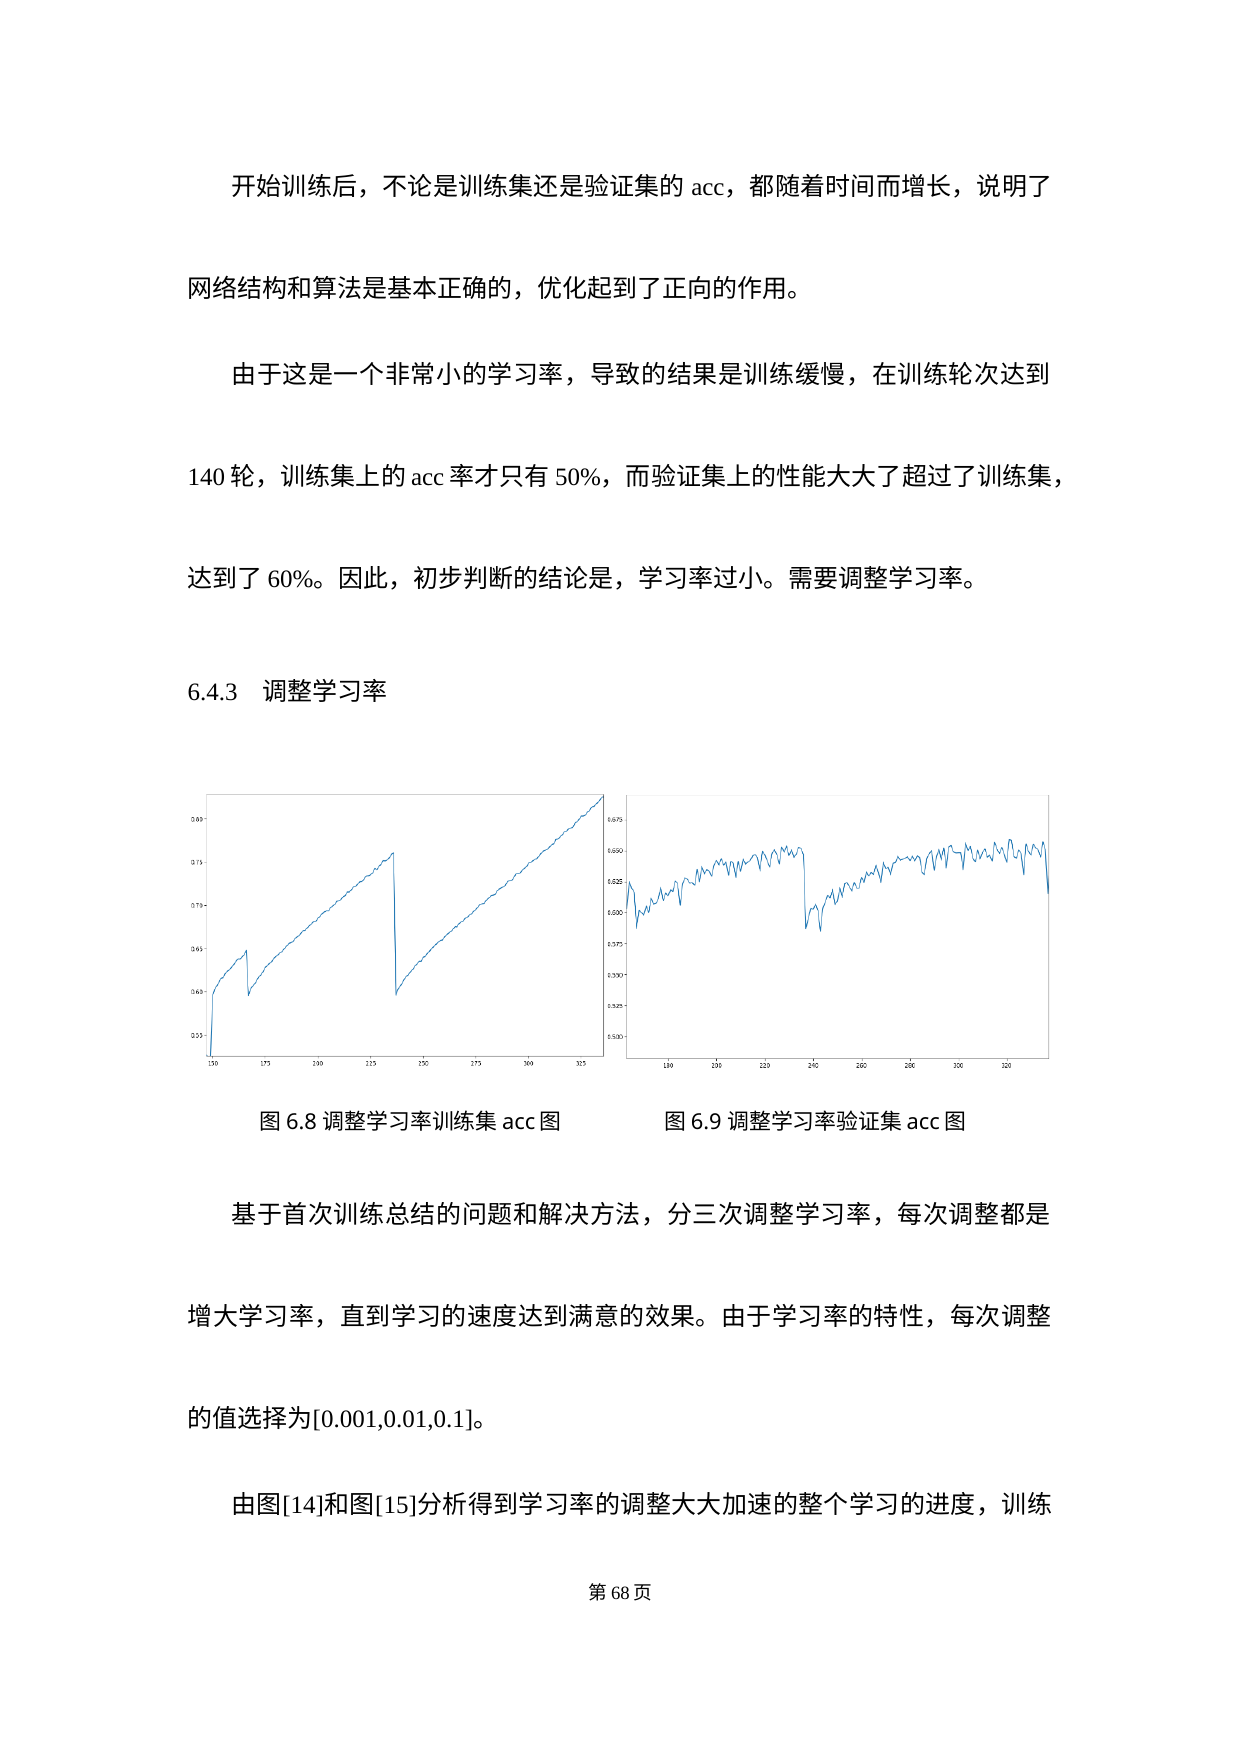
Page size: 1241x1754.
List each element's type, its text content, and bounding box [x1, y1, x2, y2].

picture [187, 790, 1052, 1069]
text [187, 1469, 1053, 1537]
text 由于这是一个非常小的学习率，导致的结果是训练缓慢，在训练轮次达到140轮，训练集上的acc率才只有50%，而验证集上的性能大大了超过了训练集，达到了60%。因此，初步判断的结论是，学习率过小。需要调整学习率。 [187, 338, 1053, 610]
text 基于首次训练总结的问题和解决方法，分三次调整学习率，每次调整都是增大学习率，直到学习的速度达到满意的效果。由于学习率的特性，每次调整的值选择为[0.001,0.01,0.1]。 [187, 1179, 1053, 1451]
text 开始训练后，不论是训练集还是验证集的acc，都随着时间而增长，说明了网络结构和算法是基本正确的，优化起到了正向的作用。 [187, 151, 1053, 320]
subtitle 调整学习率 [187, 655, 1053, 723]
